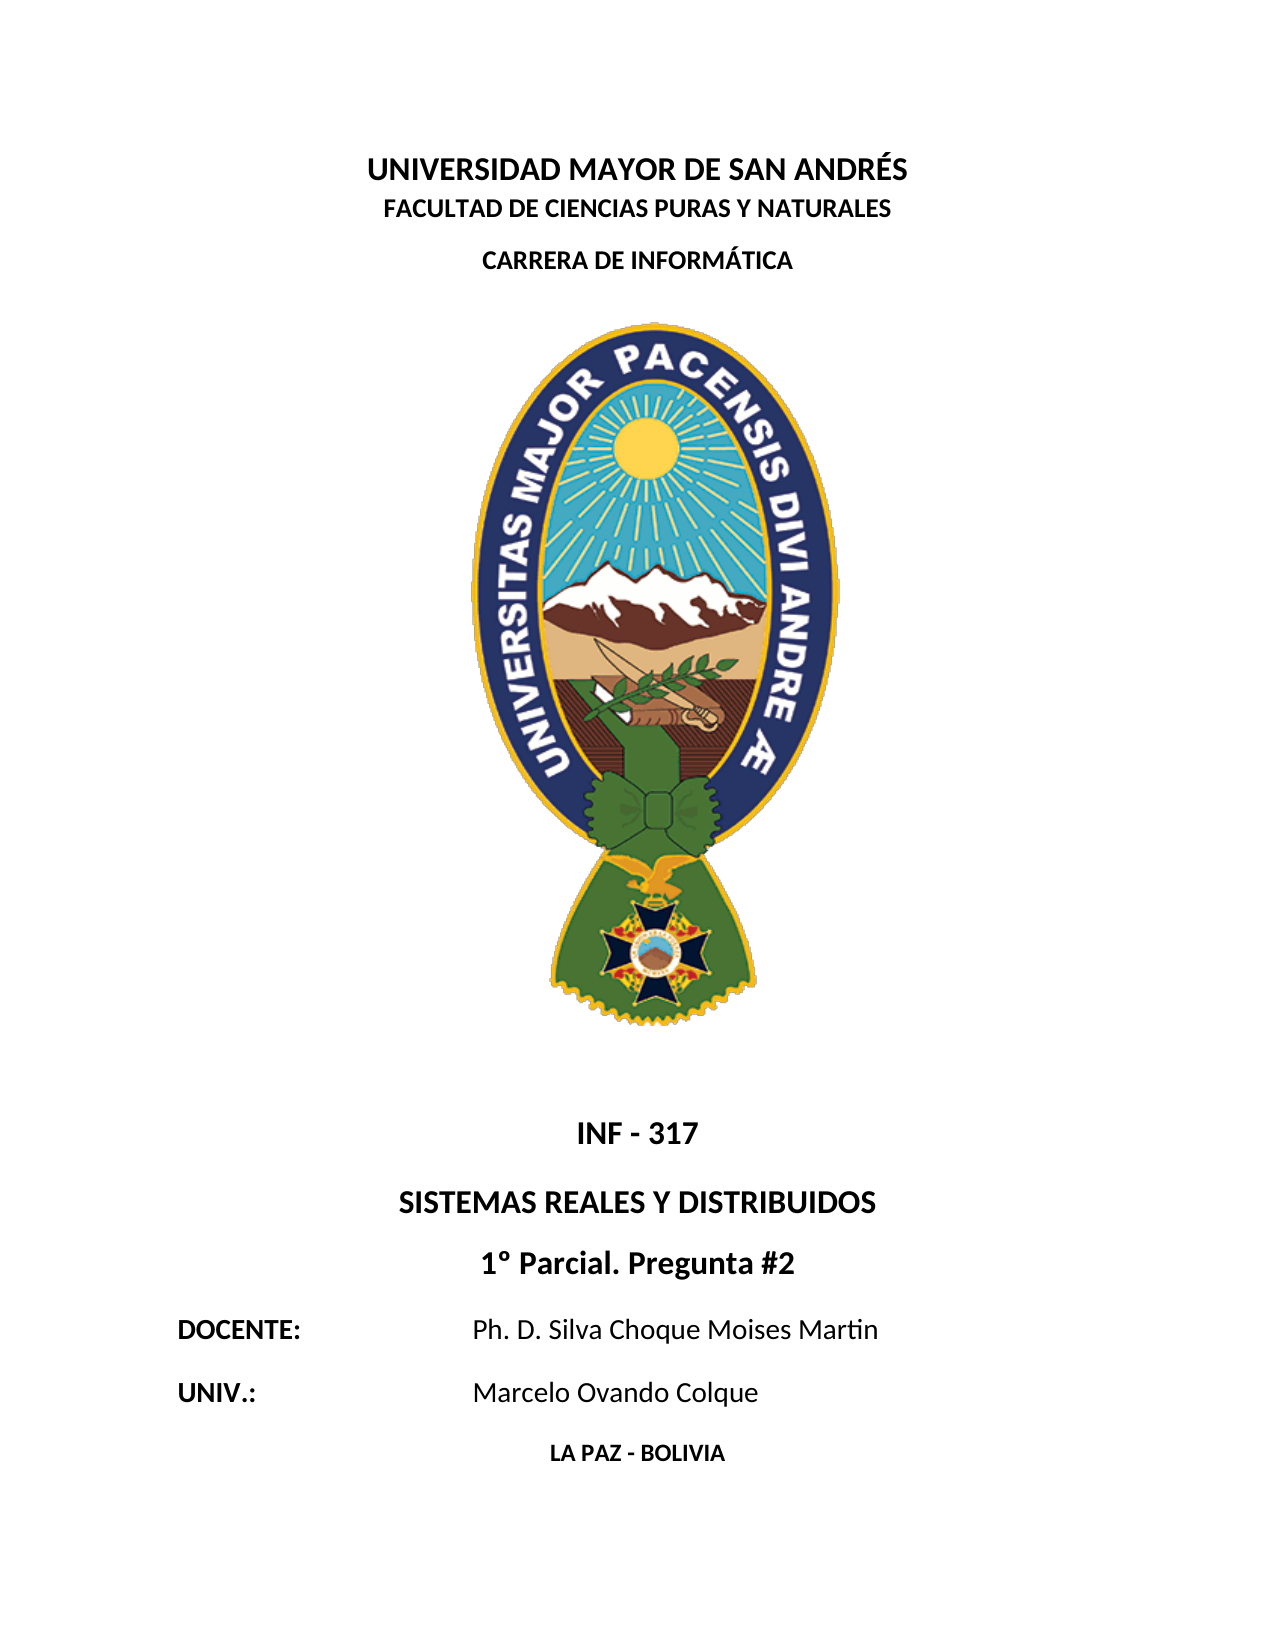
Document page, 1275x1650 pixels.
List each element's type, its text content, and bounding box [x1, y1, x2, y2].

text 1º Parcial. Pregunta #2 [177, 1242, 1098, 1282]
text CARRERA DE INFORMÁTICA [177, 243, 1098, 276]
picture [467, 311, 841, 1026]
text INF - 317 [177, 1112, 1098, 1153]
text DOCENTE: Ph. D. Silva Choque Moises Martin [177, 1311, 1098, 1346]
text UNIV.: Marcelo Ovando Colque [177, 1374, 1098, 1410]
text LA PAZ - BOLIVIA [177, 1438, 1098, 1468]
text SISTEMAS REALES Y DISTRIBUIDOS [177, 1181, 1098, 1222]
text UNIVERSIDAD MAYOR DE SAN ANDRÉS FACULTAD DE CIENCIAS PURAS Y NATURALES [177, 148, 1098, 224]
